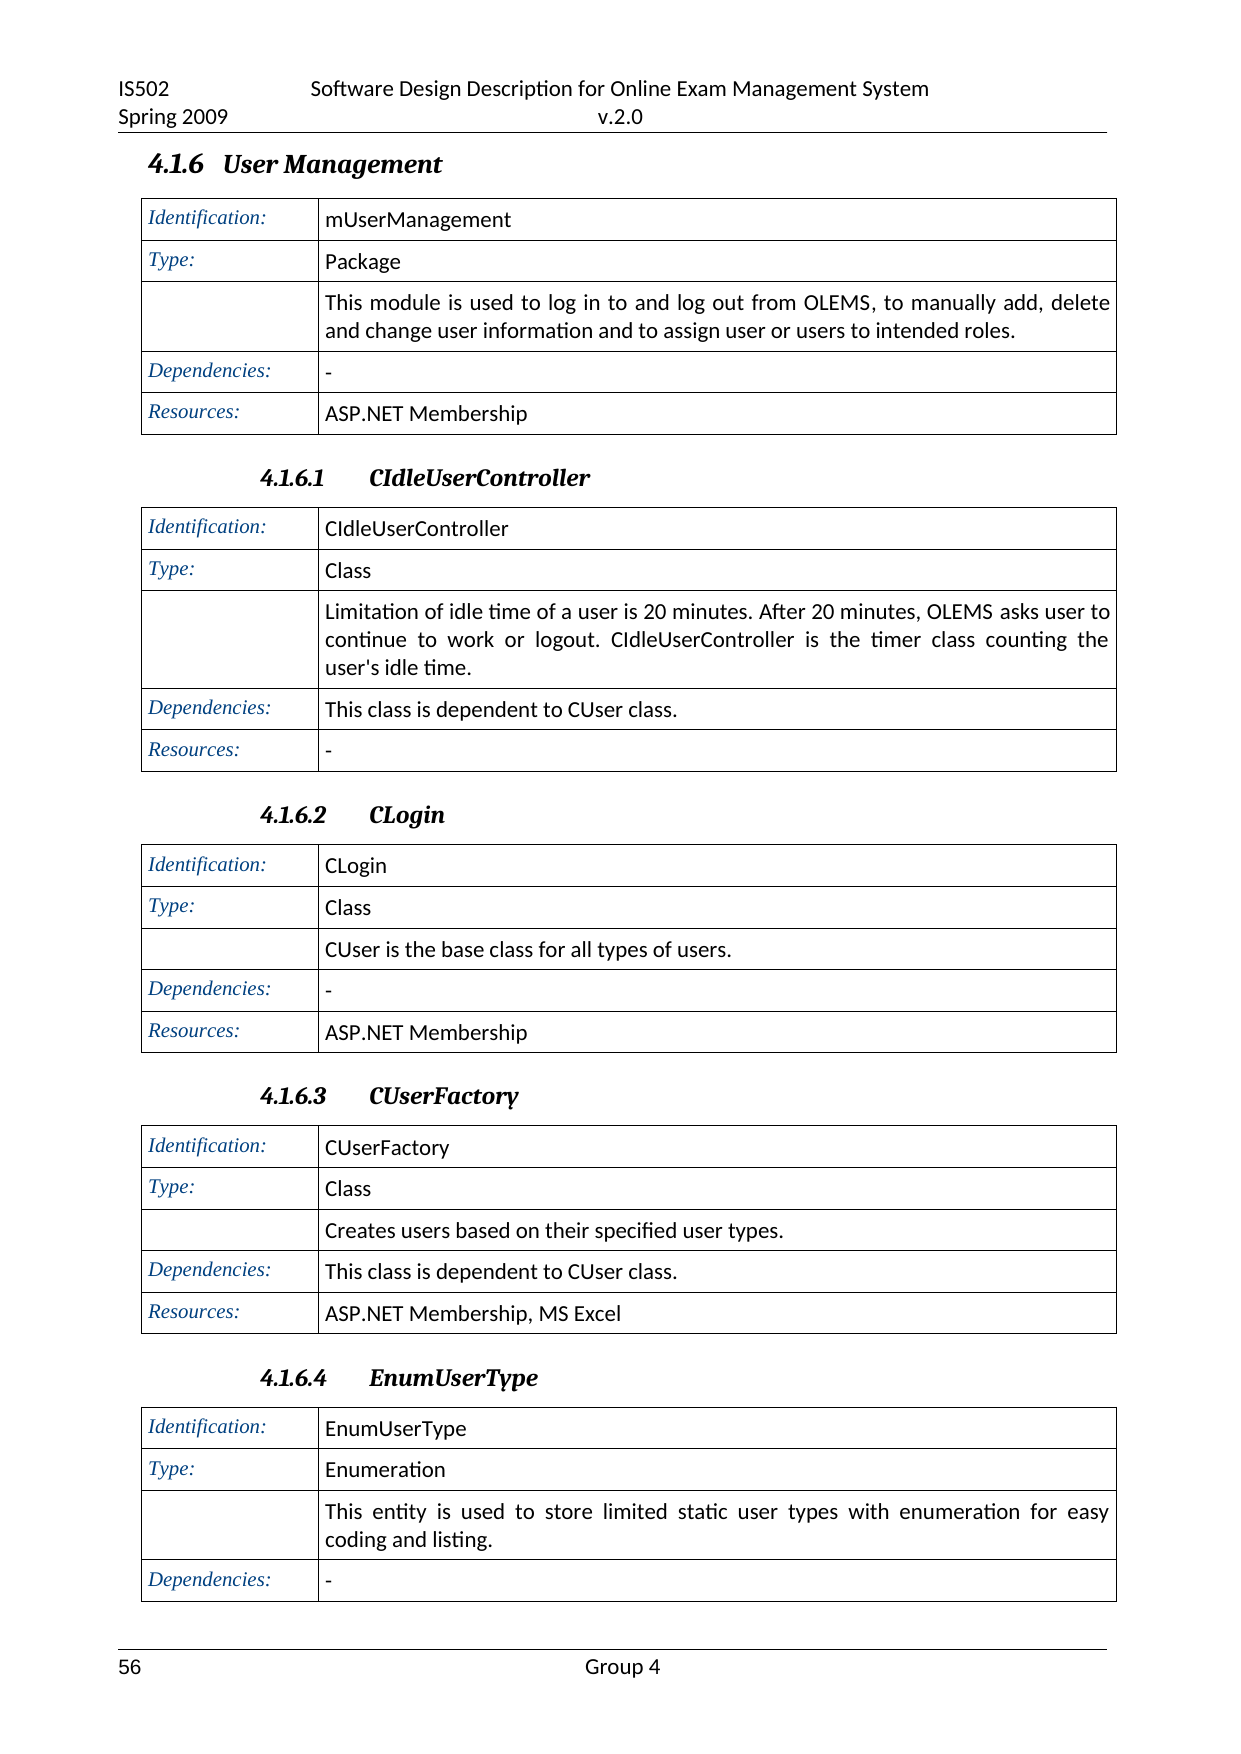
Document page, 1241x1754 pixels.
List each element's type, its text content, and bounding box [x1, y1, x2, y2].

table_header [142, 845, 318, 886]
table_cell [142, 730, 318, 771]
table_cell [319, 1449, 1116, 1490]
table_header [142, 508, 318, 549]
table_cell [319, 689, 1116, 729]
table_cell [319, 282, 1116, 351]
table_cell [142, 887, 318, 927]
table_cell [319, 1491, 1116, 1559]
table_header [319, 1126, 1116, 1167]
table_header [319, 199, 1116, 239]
subtitle CIdleUserController [223, 464, 1093, 493]
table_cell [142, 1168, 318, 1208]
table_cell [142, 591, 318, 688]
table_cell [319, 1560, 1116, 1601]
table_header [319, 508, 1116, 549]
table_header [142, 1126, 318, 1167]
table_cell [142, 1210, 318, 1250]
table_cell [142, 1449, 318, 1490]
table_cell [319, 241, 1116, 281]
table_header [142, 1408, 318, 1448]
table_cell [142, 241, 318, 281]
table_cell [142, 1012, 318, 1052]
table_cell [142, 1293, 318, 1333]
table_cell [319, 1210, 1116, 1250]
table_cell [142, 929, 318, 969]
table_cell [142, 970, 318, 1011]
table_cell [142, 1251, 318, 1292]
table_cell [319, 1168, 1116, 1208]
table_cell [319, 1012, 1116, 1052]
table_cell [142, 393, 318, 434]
subtitle CLogin [223, 801, 1093, 830]
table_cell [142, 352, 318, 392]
subtitle User Management [148, 148, 1093, 181]
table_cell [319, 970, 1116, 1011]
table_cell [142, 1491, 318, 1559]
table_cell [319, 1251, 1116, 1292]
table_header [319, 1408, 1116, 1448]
subtitle EnumUserType [223, 1363, 1093, 1392]
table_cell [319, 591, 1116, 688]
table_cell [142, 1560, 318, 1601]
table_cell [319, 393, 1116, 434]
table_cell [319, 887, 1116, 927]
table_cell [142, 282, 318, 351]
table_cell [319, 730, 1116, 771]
subtitle CUserFactory [223, 1082, 1093, 1111]
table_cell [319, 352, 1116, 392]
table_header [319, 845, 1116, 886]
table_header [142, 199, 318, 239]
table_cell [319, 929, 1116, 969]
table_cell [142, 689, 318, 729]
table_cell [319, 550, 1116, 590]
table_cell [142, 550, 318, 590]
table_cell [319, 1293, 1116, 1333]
